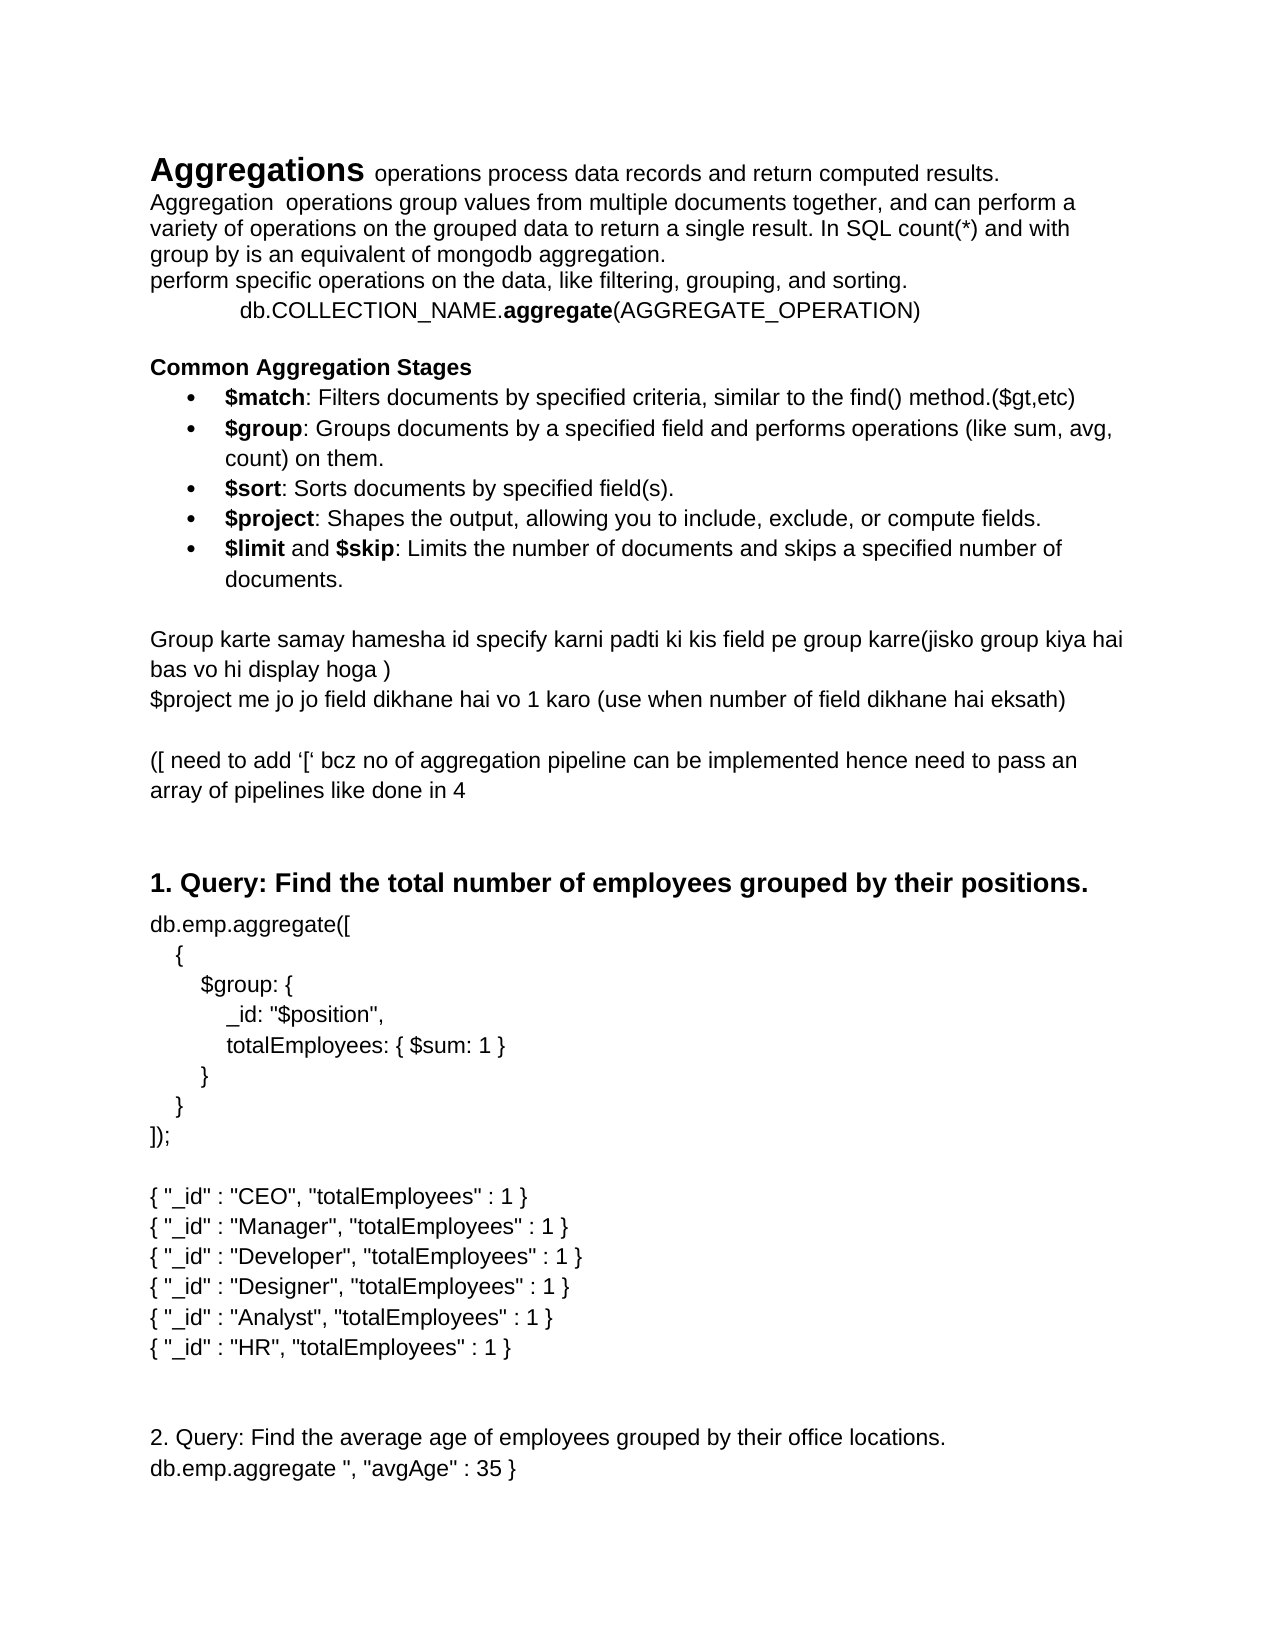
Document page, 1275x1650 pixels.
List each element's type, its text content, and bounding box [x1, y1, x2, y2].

text _id: "$position", [150, 1001, 1125, 1028]
list $limit and $skip: Limits the number of documents and skips a specified number of documents. [187, 535, 1125, 592]
list $group: Groups documents by a specified field and performs operations (like sum, avg, count) on them. [187, 414, 1125, 471]
text { "_id" : "Analyst", "totalEmployees" : 1 } [150, 1303, 1125, 1330]
text } [150, 1092, 1125, 1118]
subtitle 1. Query: Find the total number of employees grouped by their positions. [150, 867, 1125, 898]
text ]); [150, 1122, 1125, 1149]
text ([ need to add ‘[‘ bcz no of aggregation pipeline can be implemented hence need to pass an array of pipelines like done in 4 [150, 747, 1125, 803]
text { [150, 941, 1125, 967]
list $sort: Sorts documents by specified field(s). [187, 475, 1125, 501]
text db.emp.aggregate ", "avgAge" : 35 } [150, 1454, 1125, 1481]
text Aggregations operations process data records and return computed results. Aggregation operations group values from multiple documents together, and can perform a variety of operations on the grouped data to return a single result. In SQL count(*) and with group by is an equivalent of mongodb aggregation. [150, 150, 1125, 267]
text db.COLLECTION_NAME.aggregate(AGGREGATE_OPERATION) [239, 298, 1125, 324]
text { "_id" : "CEO", "totalEmployees" : 1 } [150, 1183, 1125, 1209]
text $group: { [150, 971, 1125, 998]
text $project me jo jo field dikhane hai vo 1 karo (use when number of field dikhane hai eksath) [150, 686, 1125, 713]
text 2. Query: Find the average age of employees grouped by their office locations. [150, 1424, 1125, 1451]
list $match: Filters documents by specified criteria, similar to the find() method.($gt,etc) [187, 384, 1125, 411]
text Group karte samay hamesha id specify karni padti ki kis field pe group karre(jisko group kiya hai bas vo hi display hoga ) [150, 626, 1125, 682]
text { "_id" : "Developer", "totalEmployees" : 1 } [150, 1243, 1125, 1269]
text { "_id" : "Manager", "totalEmployees" : 1 } [150, 1213, 1125, 1239]
text } [150, 1062, 1125, 1088]
text Common Aggregation Stages [150, 354, 1125, 380]
text perform specific operations on the data, like filtering, grouping, and sorting. [150, 267, 1125, 294]
text { "_id" : "HR", "totalEmployees" : 1 } [150, 1334, 1125, 1360]
list $project: Shapes the output, allowing you to include, exclude, or compute fields. [187, 505, 1125, 531]
text totalEmployees: { $sum: 1 } [150, 1032, 1125, 1058]
text { "_id" : "Designer", "totalEmployees" : 1 } [150, 1273, 1125, 1300]
text db.emp.aggregate([ [150, 911, 1125, 937]
